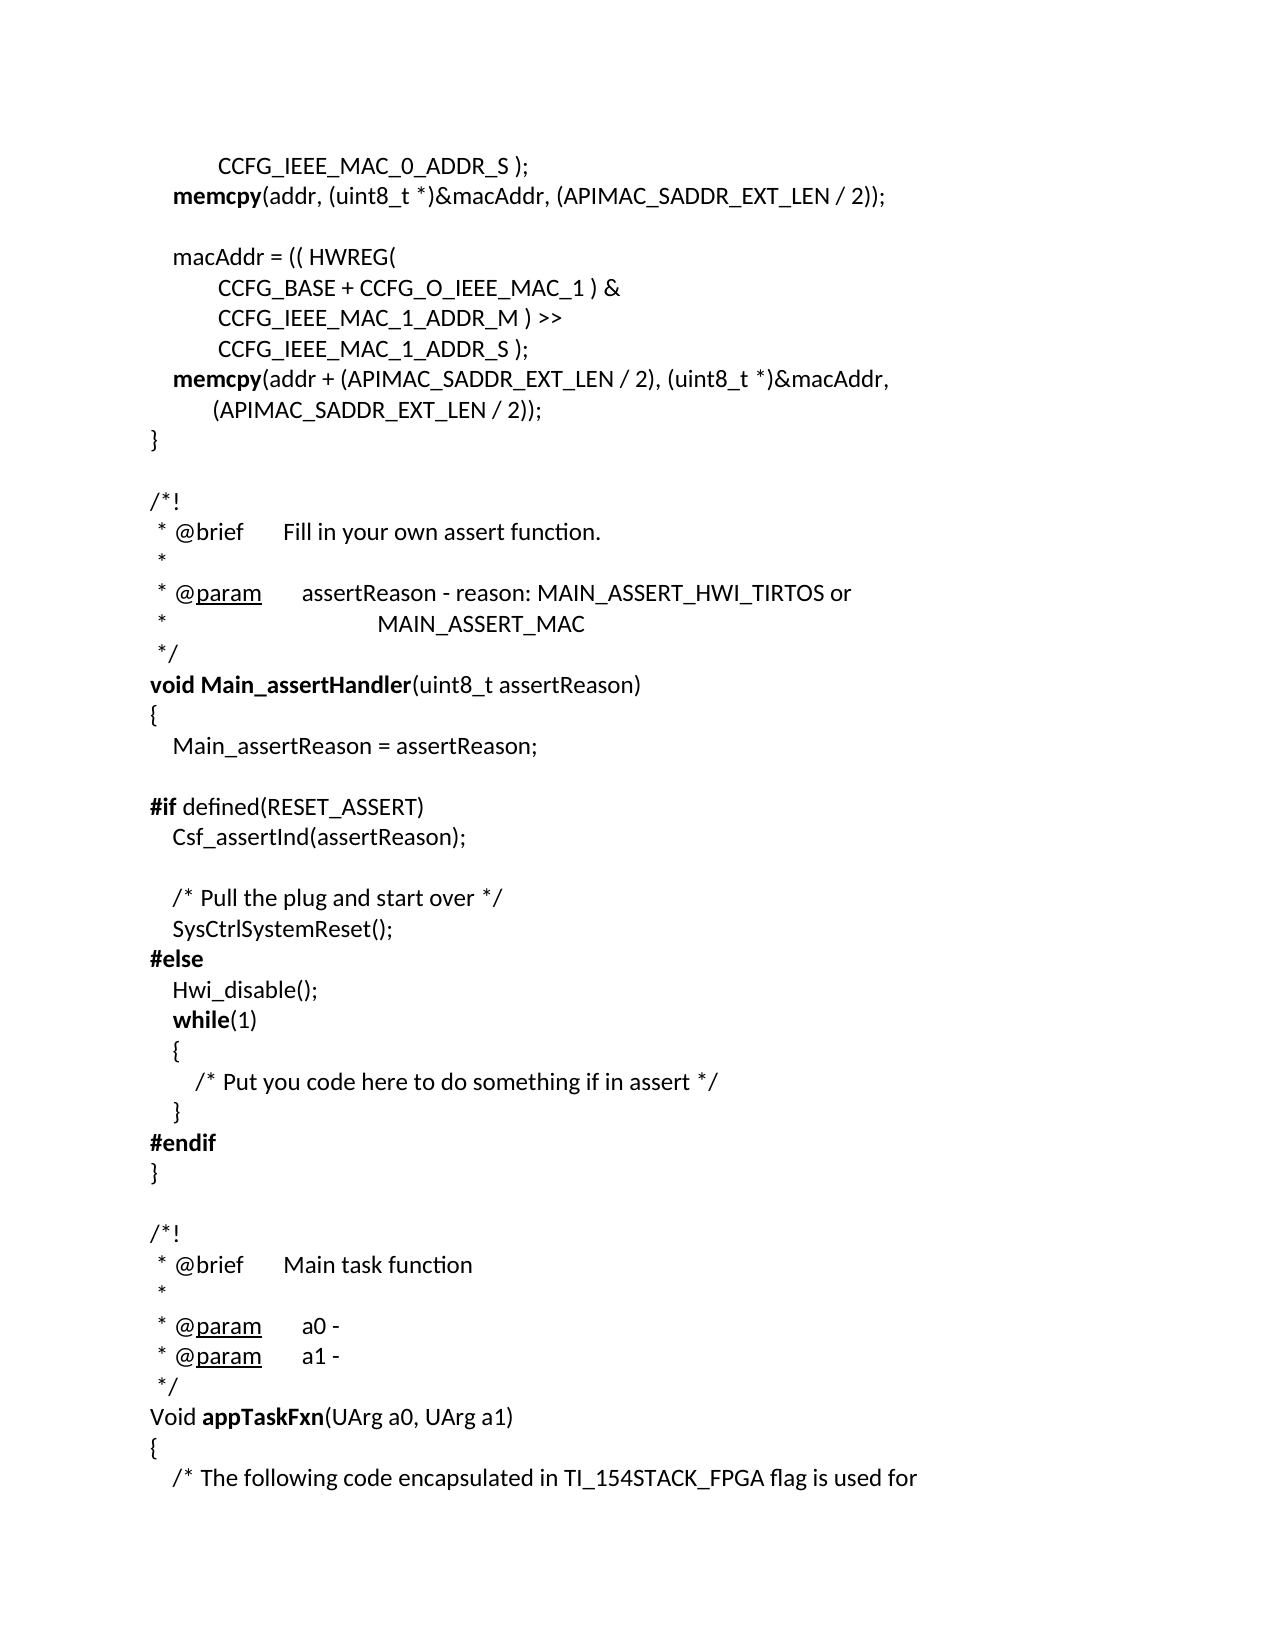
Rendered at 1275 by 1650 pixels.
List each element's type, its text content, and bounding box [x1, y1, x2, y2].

text memcpy(addr, (uint8_t *)&macAddr, (APIMAC_SADDR_EXT_LEN / 2)); [150, 181, 1125, 211]
text /* Put you code here to do something if in assert */ [150, 1066, 1125, 1096]
text memcpy(addr + (APIMAC_SADDR_EXT_LEN / 2), (uint8_t *)&macAddr, [150, 364, 1125, 394]
text } [150, 1096, 1125, 1127]
text * [150, 1279, 1125, 1310]
text Csf_assertInd(assertReason); [150, 821, 1125, 852]
text macAddr = (( HWREG( [150, 242, 1125, 272]
text Main_assertReason = assertReason; [150, 730, 1125, 760]
text * @brief Fill in your own assert function. [150, 516, 1125, 547]
text CCFG_IEEE_MAC_0_ADDR_S ); [150, 150, 1125, 181]
text CCFG_IEEE_MAC_1_ADDR_M ) >> [150, 303, 1125, 333]
text #if defined(RESET_ASSERT) [150, 791, 1125, 821]
text } [150, 1157, 1125, 1188]
text Void appTaskFxn(UArg a0, UArg a1) [150, 1401, 1125, 1432]
text /* The following code encapsulated in TI_154STACK_FPGA flag is used for [150, 1462, 1125, 1493]
text * [150, 547, 1125, 577]
text Hwi_disable(); [150, 974, 1125, 1004]
text while(1) [150, 1004, 1125, 1035]
text * @param assertReason - reason: MAIN_ASSERT_HWI_TIRTOS or [150, 577, 1125, 608]
text /*! [150, 1218, 1125, 1249]
text CCFG_IEEE_MAC_1_ADDR_S ); [150, 333, 1125, 364]
text /*! [150, 486, 1125, 516]
text #else [150, 943, 1125, 974]
text /* Pull the plug and start over */ [150, 882, 1125, 913]
text */ [150, 1371, 1125, 1401]
text #endif [150, 1127, 1125, 1157]
text */ [150, 638, 1125, 669]
text (APIMAC_SADDR_EXT_LEN / 2)); [150, 394, 1125, 425]
text { [150, 1432, 1125, 1462]
text { [150, 699, 1125, 730]
text void Main_assertHandler(uint8_t assertReason) [150, 669, 1125, 699]
text CCFG_BASE + CCFG_O_IEEE_MAC_1 ) & [150, 272, 1125, 303]
text * MAIN_ASSERT_MAC [150, 608, 1125, 638]
text * @param a0 - [150, 1310, 1125, 1340]
text * @param a1 - [150, 1340, 1125, 1371]
text } [150, 425, 1125, 455]
text * @brief Main task function [150, 1249, 1125, 1279]
text { [150, 1035, 1125, 1066]
text SysCtrlSystemReset(); [150, 913, 1125, 943]
